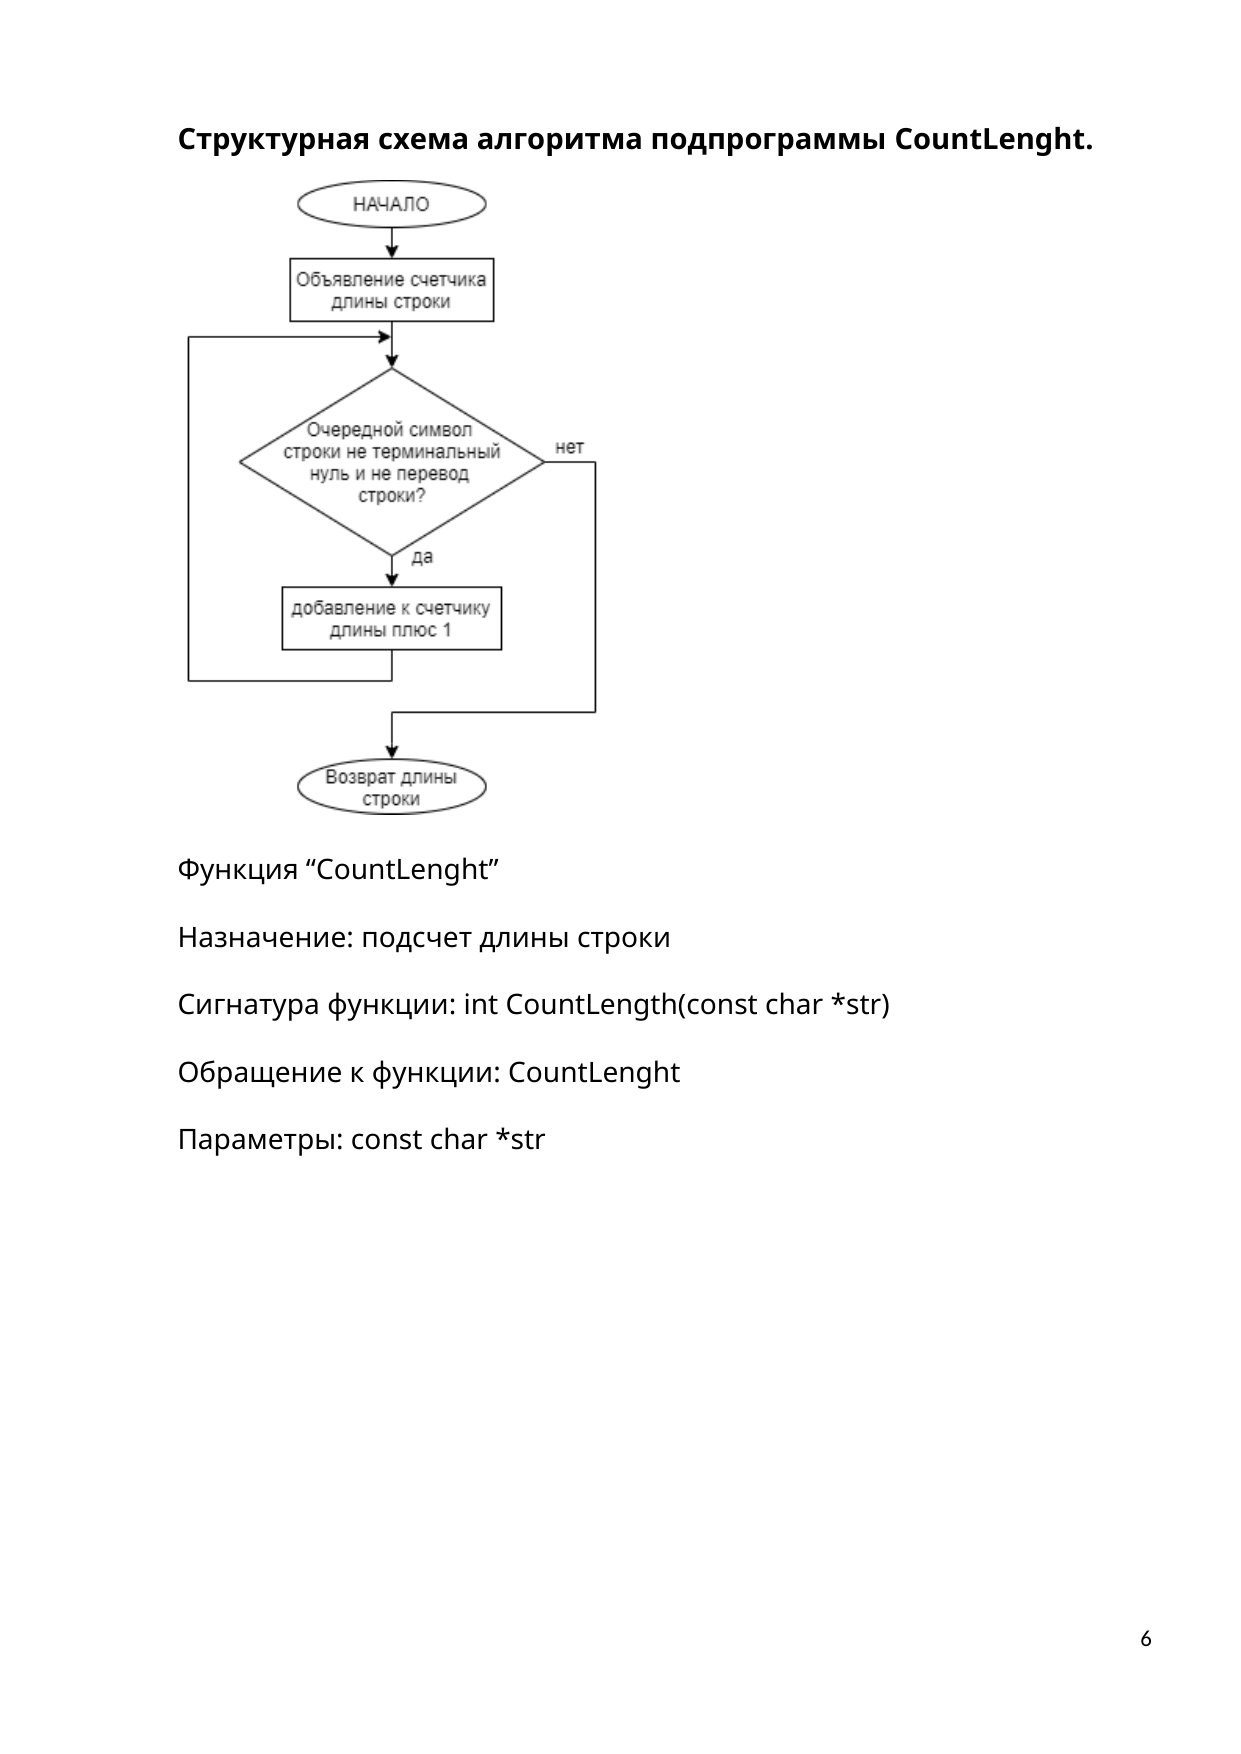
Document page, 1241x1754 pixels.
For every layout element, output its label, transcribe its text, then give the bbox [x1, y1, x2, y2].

text Параметры: const char *str [177, 1119, 1152, 1158]
text Обращение к функции: CountLenght [177, 1052, 1152, 1090]
text Функция “CountLenght” [177, 849, 1152, 888]
text Назначение: подсчет длины строки [177, 917, 1152, 955]
text Структурная схема алгоритма подпрограммы CountLenght. [177, 118, 1152, 158]
picture [177, 180, 609, 815]
text Сигнатура функции: int CountLength(const char *str) [177, 984, 1152, 1023]
